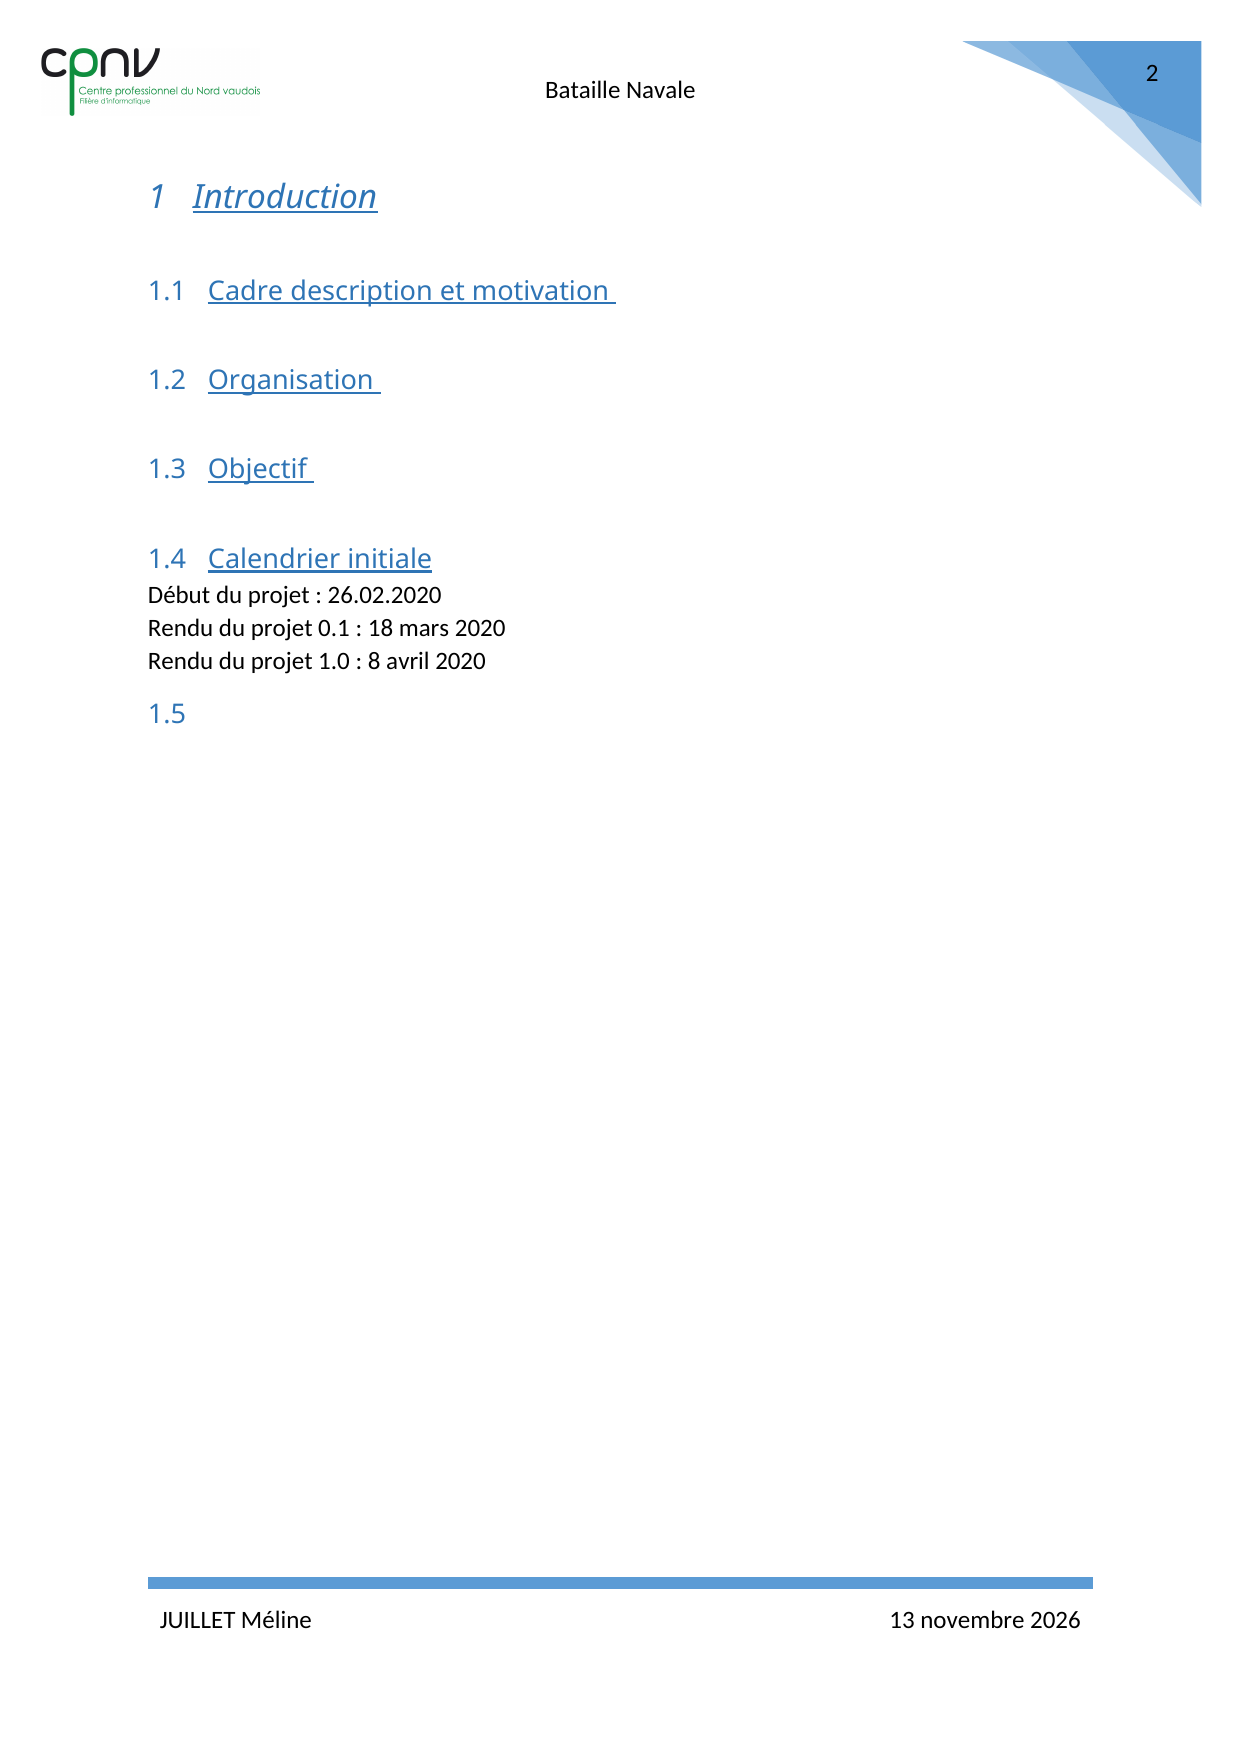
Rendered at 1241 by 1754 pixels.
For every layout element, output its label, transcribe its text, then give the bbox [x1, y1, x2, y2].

text Rendu du projet 0.1 : 18 mars 2020 [148, 612, 1093, 642]
subtitle Objectif [148, 450, 1093, 487]
text Début du projet : 26.02.2020 [148, 579, 1093, 609]
subtitle Calendrier initiale [148, 539, 1093, 576]
subtitle Organisation [148, 361, 1093, 397]
text Rendu du projet 1.0 : 8 avril 2020 [148, 645, 1093, 675]
picture [962, 41, 1202, 207]
subtitle Cadre description et motivation [148, 271, 1093, 308]
subtitle Introduction [148, 173, 1093, 218]
picture [41, 48, 260, 116]
